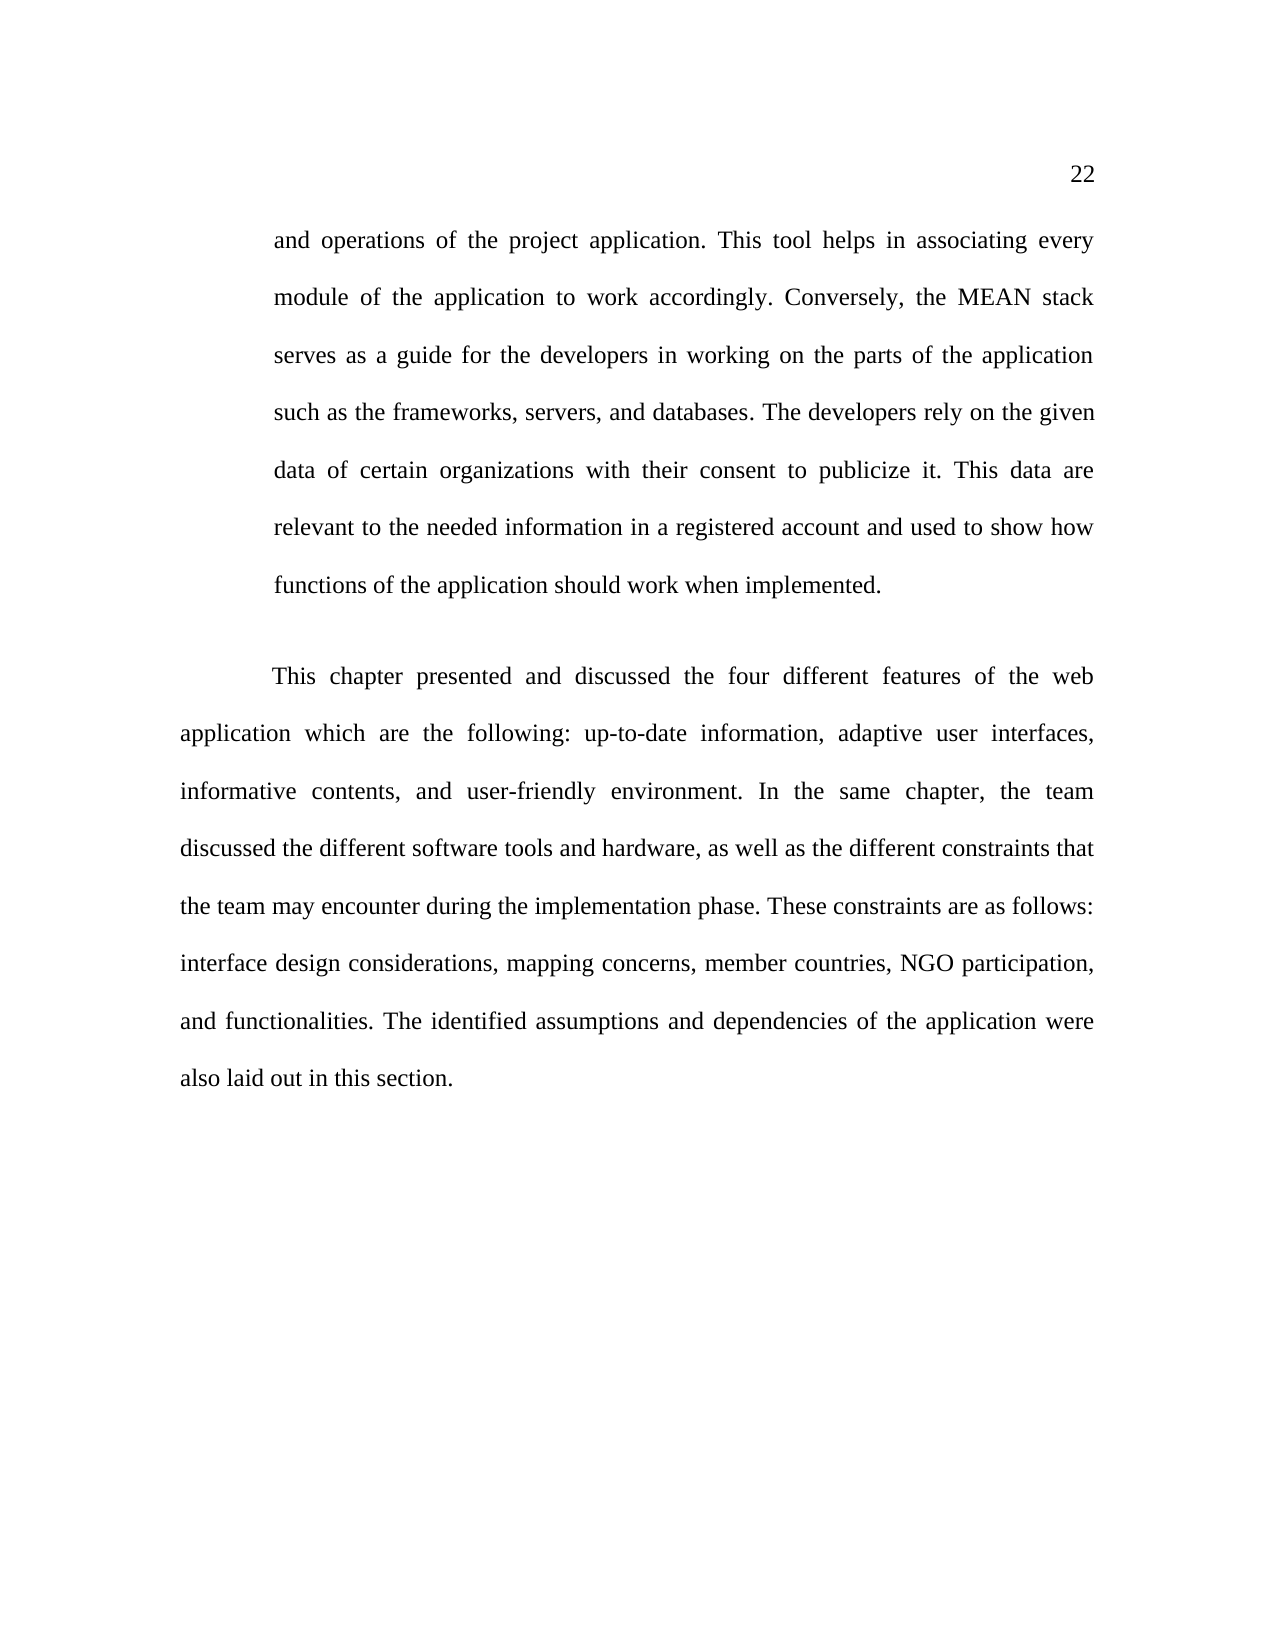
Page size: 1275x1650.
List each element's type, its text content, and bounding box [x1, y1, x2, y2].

text This chapter presented and discussed the four different features of the web application which are the following: up-to-date information, adaptive user interfaces, informative contents, and user-friendly environment. In the same chapter, the team discussed the different software tools and hardware, as well as the different constraints that the team may encounter during the implementation phase. These constraints are as follows: interface design considerations, mapping concerns, member countries, NGO participation, and functionalities. The identified assumptions and dependencies of the application were also laid out in this section. [180, 661, 1095, 1092]
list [274, 225, 1095, 599]
